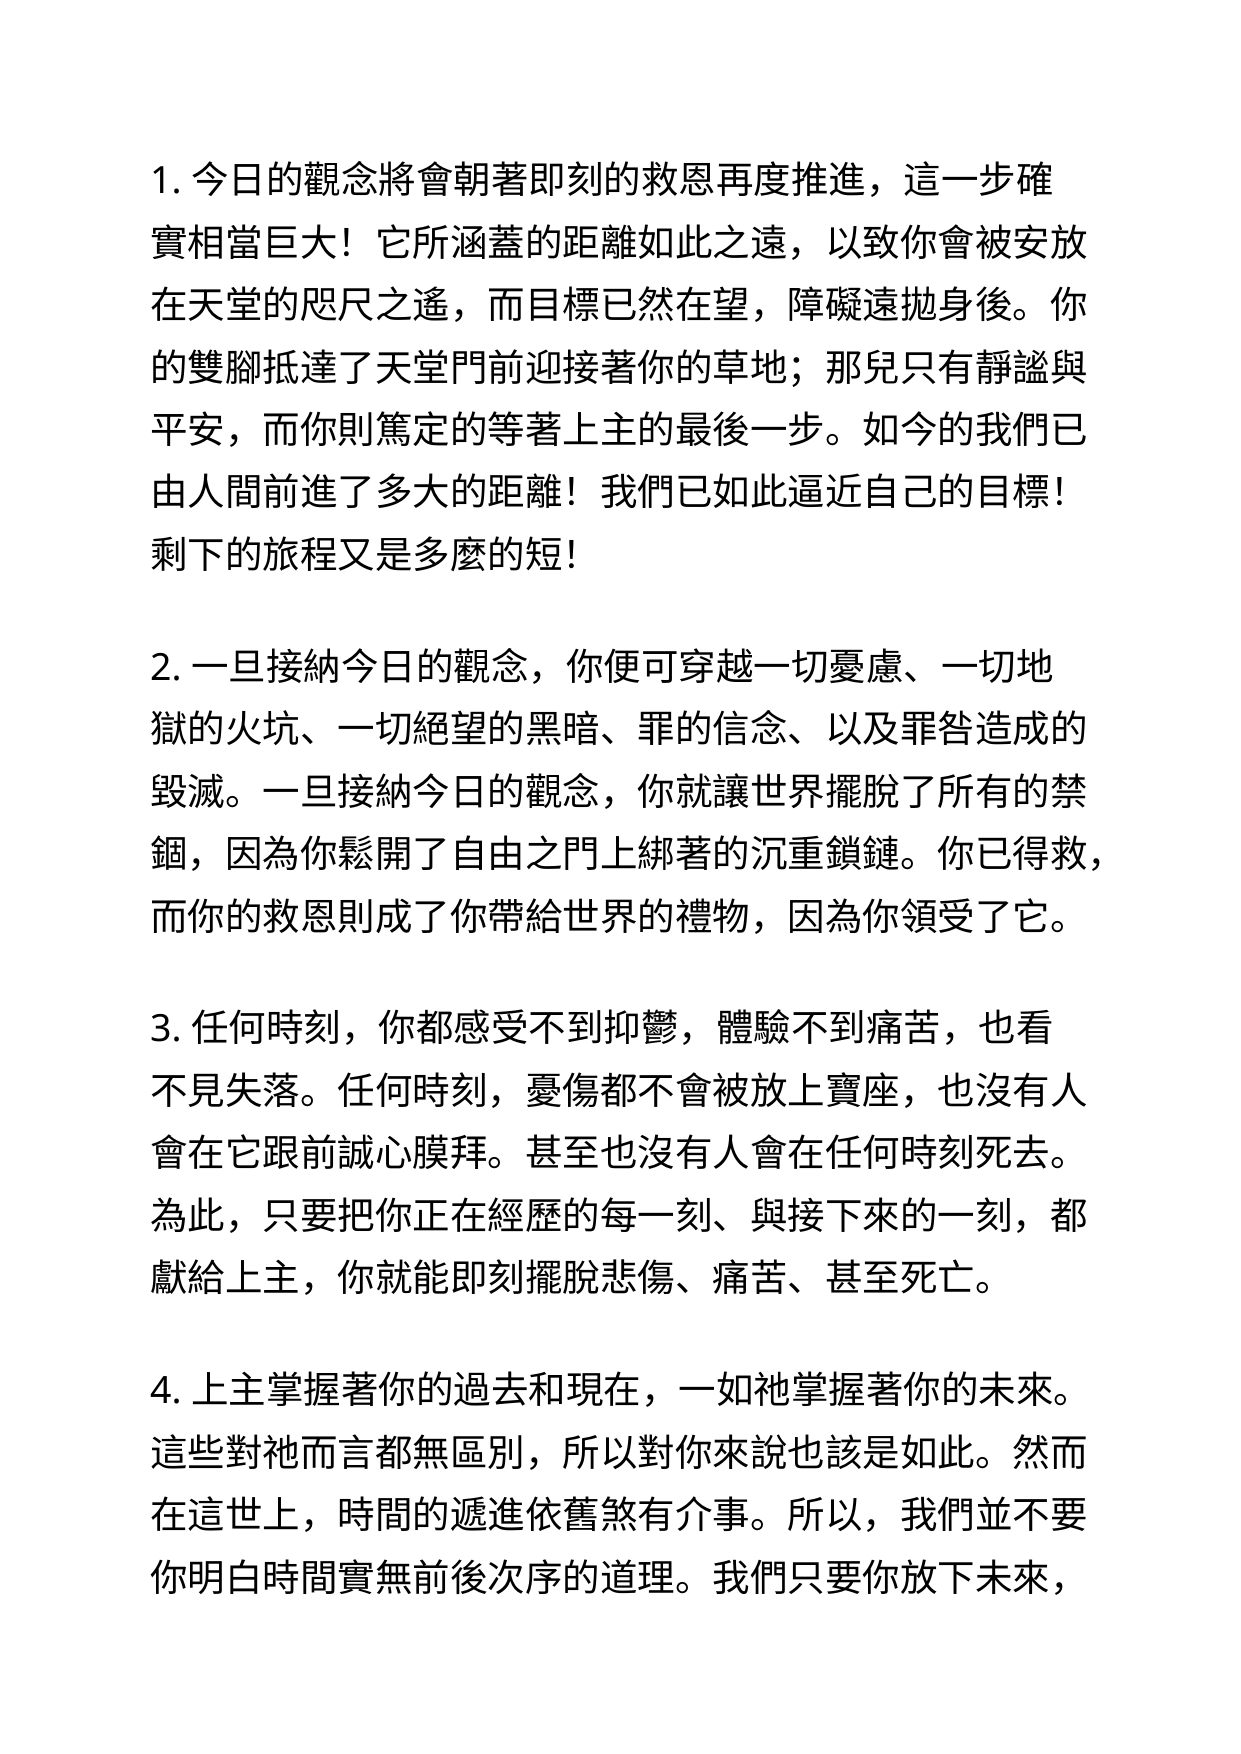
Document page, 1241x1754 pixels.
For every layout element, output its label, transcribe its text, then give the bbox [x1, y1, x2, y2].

text 3. 任何時刻，你都感受不到抑鬱，體驗不到痛苦，也看不見失落。任何時刻，憂傷都不會被放上寶座，也沒有人會在它跟前誠心膜拜。甚至也沒有人會在任何時刻死去。為此，只要把你正在經歷的每一刻、與接下來的一刻，都獻給上主，你就能即刻擺脫悲傷、痛苦、甚至死亡。 [150, 998, 1090, 1302]
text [150, 1360, 1090, 1602]
text 1. 今日的觀念將會朝著即刻的救恩再度推進，這一步確實相當巨大！它所涵蓋的距離如此之遠，以致你會被安放在天堂的咫尺之遙，而目標已然在望，障礙遠拋身後。你的雙腳抵達了天堂門前迎接著你的草地；那兒只有靜謐與平安，而你則篤定的等著上主的最後一步。如今的我們已由人間前進了多大的距離！我們已如此逼近自己的目標！剩下的旅程又是多麼的短！ [150, 150, 1090, 579]
text 2. 一旦接納今日的觀念，你便可穿越一切憂慮、一切地獄的火坑、一切絕望的黑暗、罪的信念、以及罪咎造成的毀滅。一旦接納今日的觀念，你就讓世界擺脫了所有的禁錮，因為你鬆開了自由之門上綁著的沉重鎖鏈。你已得救，而你的救恩則成了你帶給世界的禮物，因為你領受了它。 [150, 637, 1090, 941]
